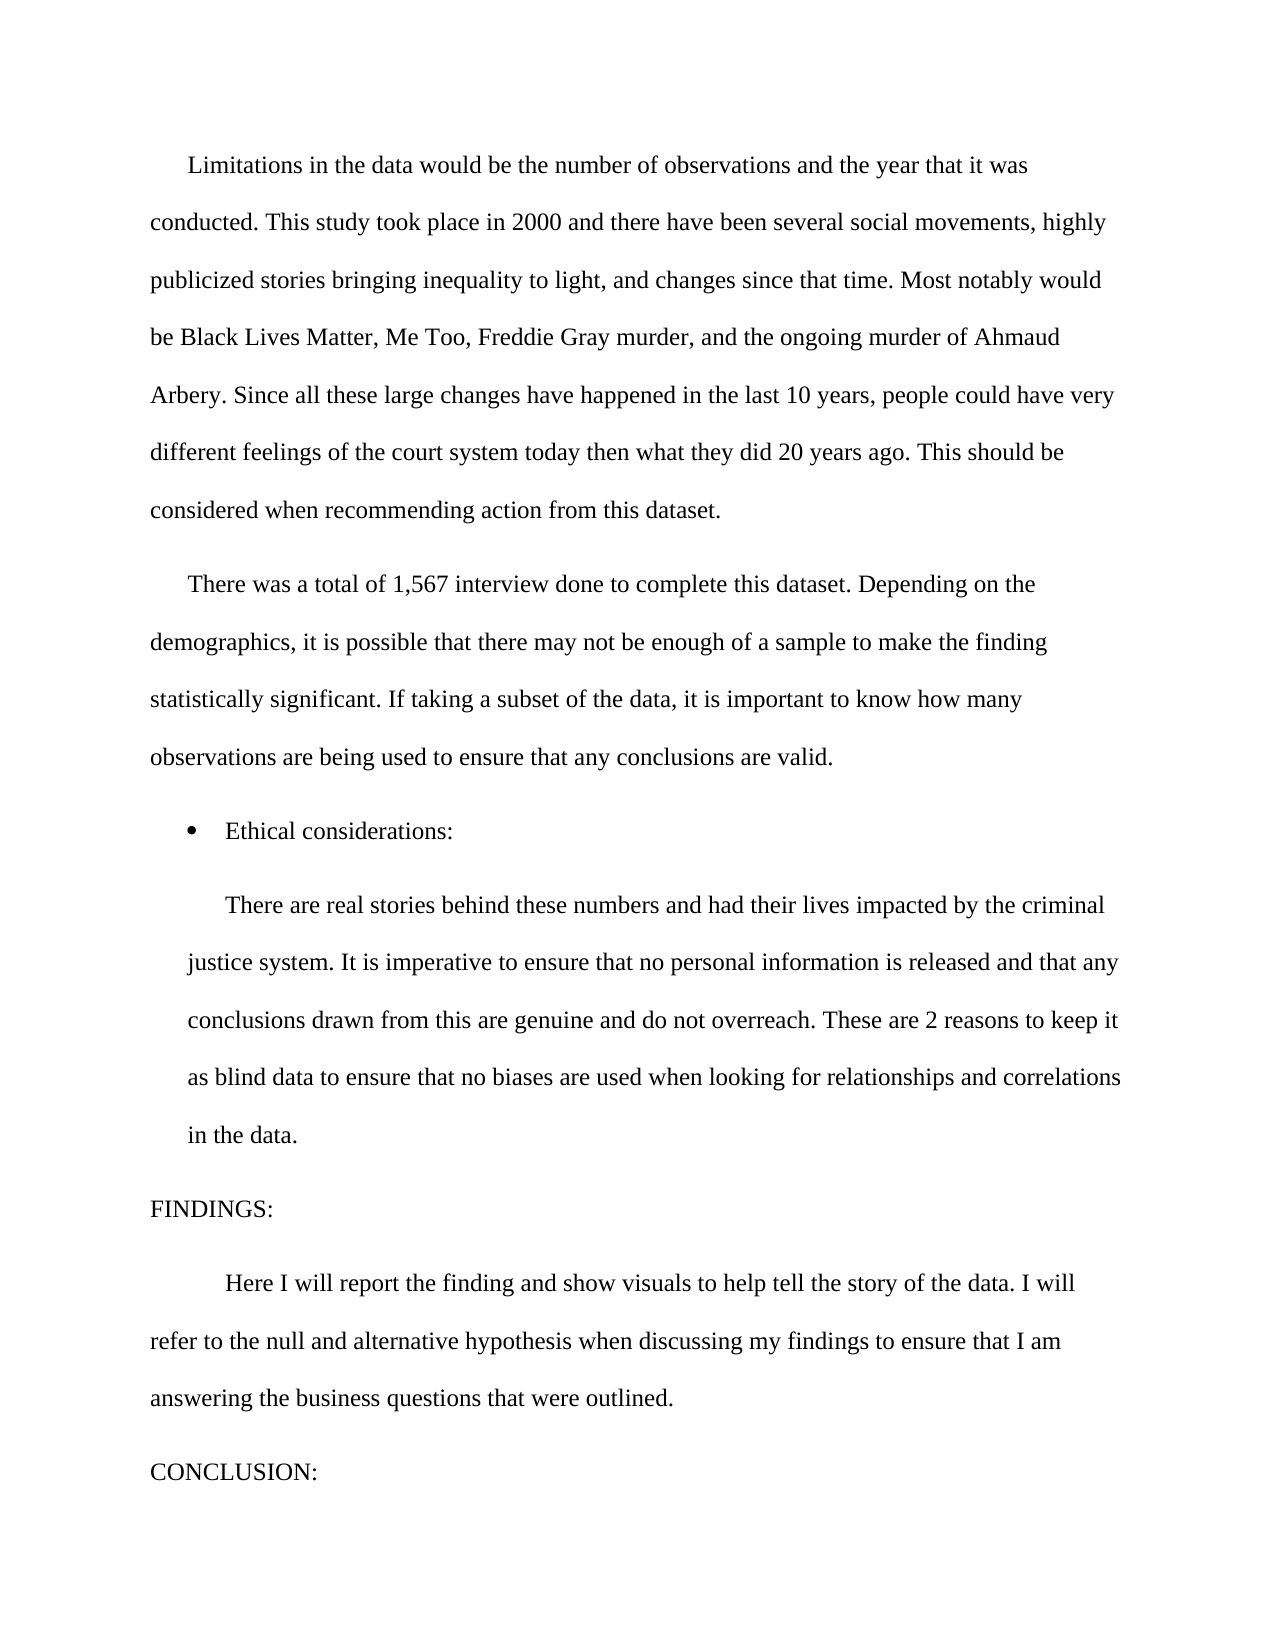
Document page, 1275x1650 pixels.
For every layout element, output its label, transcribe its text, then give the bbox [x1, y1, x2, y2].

text Limitations in the data would be the number of observations and the year that it was conducted. This study took place in 2000 and there have been several social movements, highly publicized stories bringing inequality to light, and changes since that time. Most notably would be Black Lives Matter, Me Too, Freddie Gray murder, and the ongoing murder of Ahmaud Arbery. Since all these large changes have happened in the last 10 years, people could have very different feelings of the court system today then what they did 20 years ago. This should be considered when recommending action from this dataset. [150, 150, 1125, 524]
text FINDINGS: [150, 1194, 1125, 1223]
text CONCLUSION: [150, 1457, 1125, 1486]
text There was a total of 1,567 interview done to complete this dataset. Depending on the demographics, it is possible that there may not be enough of a sample to make the finding statistically significant. If taking a subset of the data, it is important to know how many observations are being used to ensure that any conclusions are valid. [150, 569, 1125, 770]
text There are real stories behind these numbers and had their lives impacted by the criminal justice system. It is imperative to ensure that no personal information is released and that any conclusions drawn from this are genuine and do not overreach. These are 2 reasons to keep it as blind data to ensure that no biases are used when looking for relationships and correlations in the data. [187, 890, 1125, 1149]
text Here I will report the finding and show visuals to help tell the story of the data. I will refer to the null and alternative hypothesis when discussing my findings to ensure that I am answering the business questions that were outlined. [150, 1268, 1125, 1412]
list Ethical considerations: [187, 816, 1125, 844]
